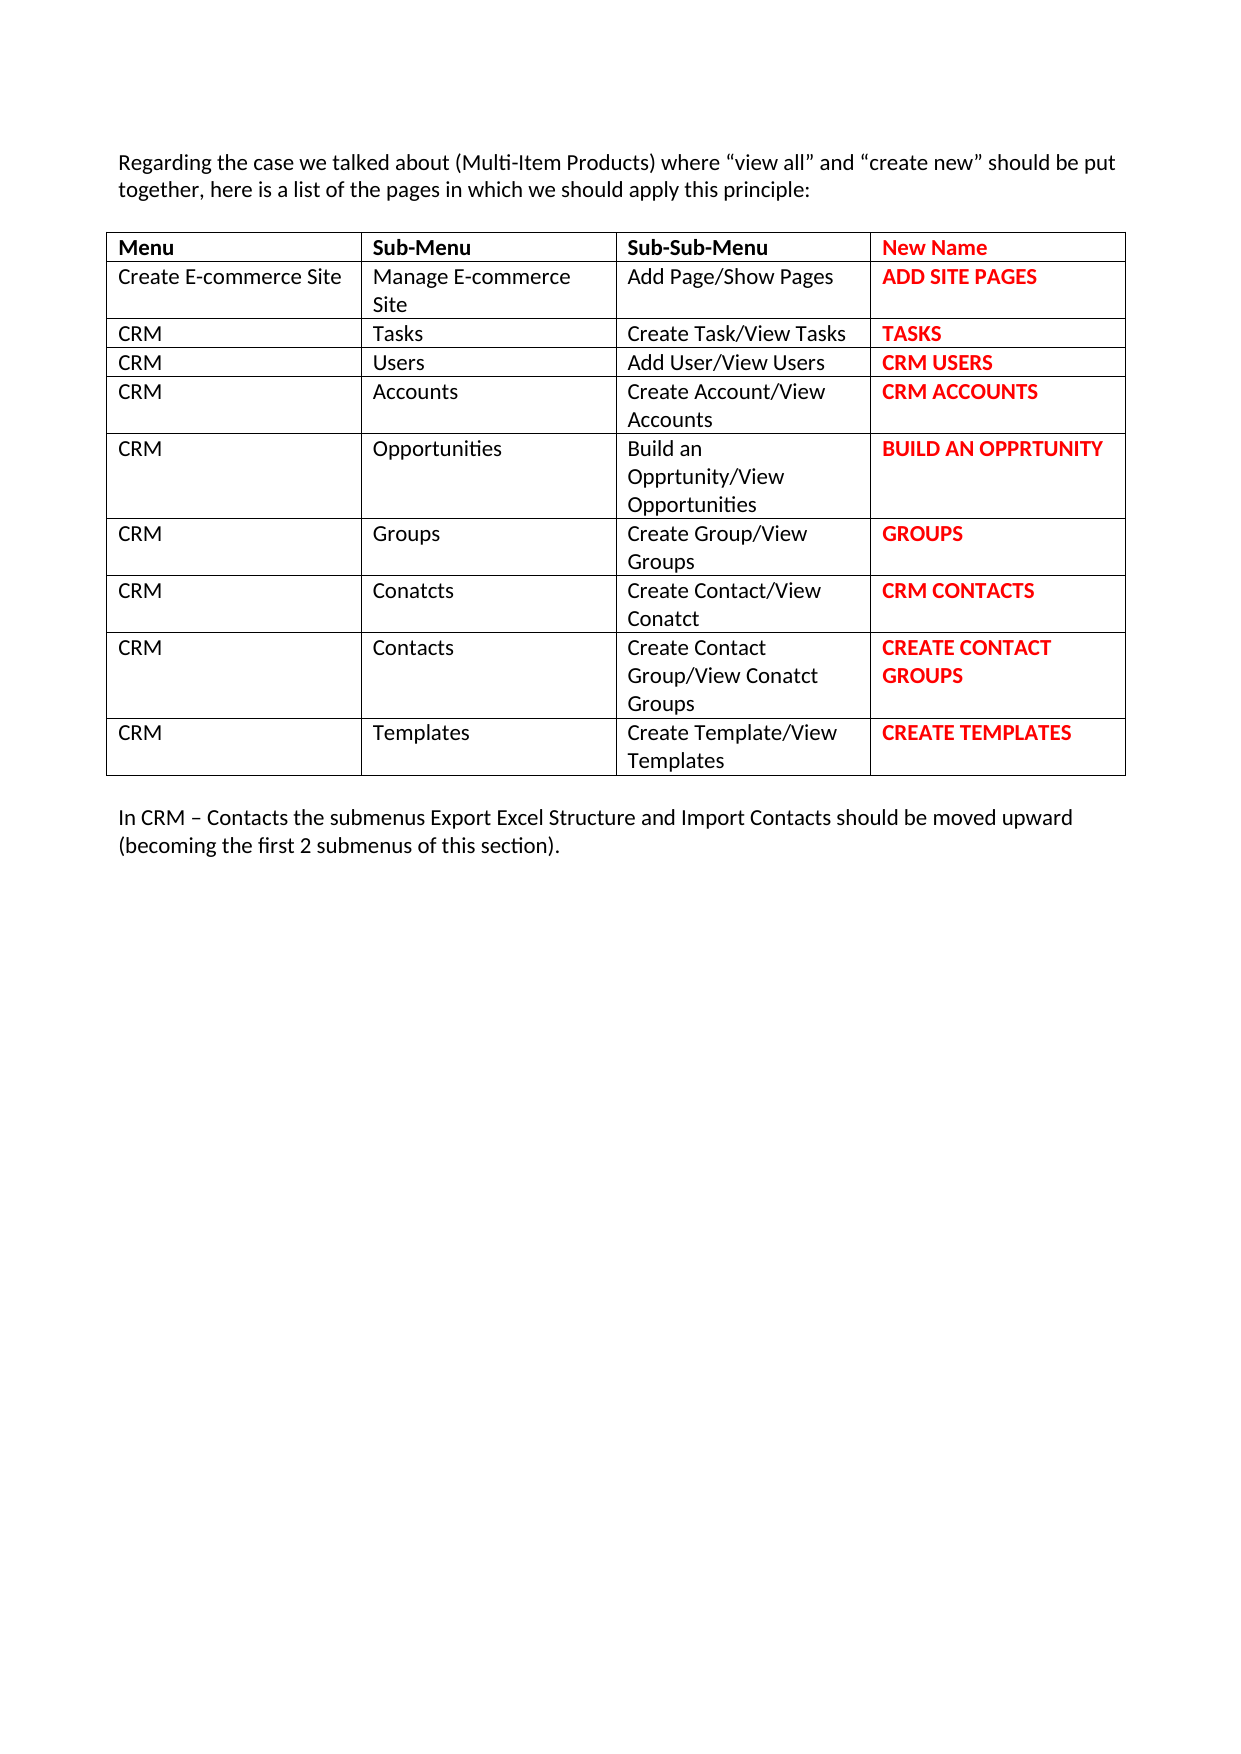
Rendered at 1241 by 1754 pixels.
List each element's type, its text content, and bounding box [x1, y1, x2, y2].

table_header Sub-Sub-Menu [617, 233, 870, 261]
table_cell Tasks [362, 319, 616, 347]
table_header Sub-Menu [362, 233, 616, 261]
table_cell Opportunities [362, 434, 616, 518]
table_cell Build an Opprtunity/View Opportunities [617, 434, 870, 518]
table_cell Groups [362, 519, 616, 575]
table_header New Name [871, 233, 1125, 261]
table_cell Templates [362, 719, 616, 774]
table_cell Add Page/Show Pages [617, 262, 870, 318]
table_cell CRM [107, 719, 361, 774]
table_cell GROUPS [871, 519, 1125, 575]
table_cell CRM CONTACTS [871, 576, 1125, 632]
table_header Menu [107, 233, 361, 261]
table_cell CRM [107, 348, 361, 376]
table_cell CRM [107, 319, 361, 347]
text In CRM – Contacts the submenus Export Excel Structure and Import Contacts should be moved upward (becoming the first 2 submenus of this section). [118, 803, 1122, 859]
table_cell Create Contact/View Conatct [617, 576, 870, 632]
table_cell CREATE TEMPLATES [871, 719, 1125, 774]
table_cell Create Task/View Tasks [617, 319, 870, 347]
table_cell CRM [107, 377, 361, 433]
table_cell TASKS [871, 319, 1125, 347]
table_cell Build an Opprtunity [871, 434, 1125, 518]
table_cell Contacts [362, 633, 616, 717]
table_cell Accounts [362, 377, 616, 433]
table_cell Create Contact Group/View Conatct Groups [617, 633, 870, 717]
table_cell Create Group/View Groups [617, 519, 870, 575]
text Regarding the case we talked about (Multi-Item Products) where “view all” and “create new” should be put together, here is a list of the pages in which we should apply this principle: [118, 148, 1122, 204]
table_cell Add User/View Users [617, 348, 870, 376]
table_cell Conatcts [362, 576, 616, 632]
table_cell Create Account/View Accounts [617, 377, 870, 433]
table_cell CRM ACCOUNTS [871, 377, 1125, 433]
table_cell Create Template/View Templates [617, 719, 870, 774]
table_cell CREATE CONTACT GROUPS [871, 633, 1125, 717]
table_cell CRM [107, 576, 361, 632]
table_cell CRM [107, 519, 361, 575]
table_cell Manage E-commerce Site [362, 262, 616, 318]
table_cell CRM [107, 434, 361, 518]
table_cell ADD SITE PAGES [871, 262, 1125, 318]
table_cell Users [362, 348, 616, 376]
table_cell Create E-commerce Site [107, 262, 361, 318]
table_cell CRM USERS [871, 348, 1125, 376]
table_cell CRM [107, 633, 361, 717]
